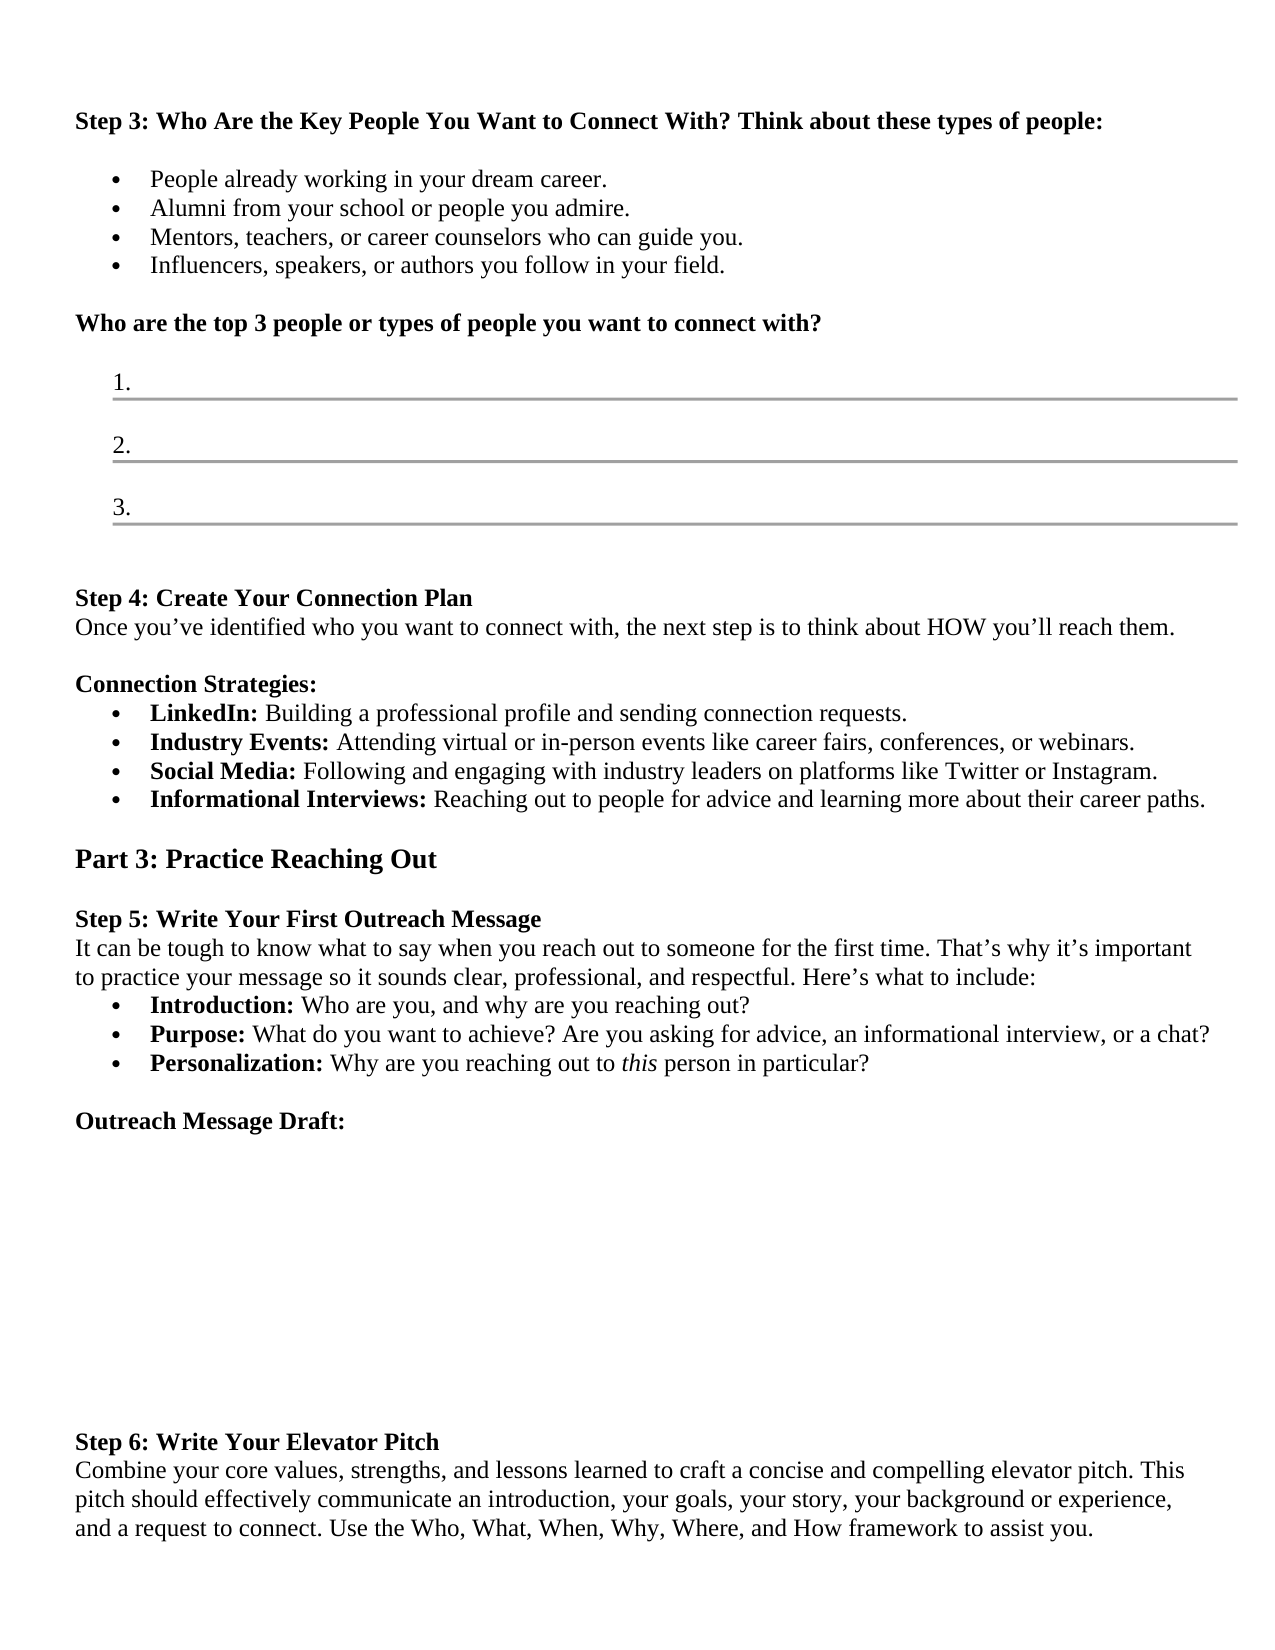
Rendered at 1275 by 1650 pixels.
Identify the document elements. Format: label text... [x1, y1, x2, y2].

list Introduction: Who are you, and why are you reaching out? [112, 990, 1200, 1019]
text Who are the top 3 people or types of people you want to connect with? [75, 308, 1200, 337]
list Informational Interviews: Reaching out to people for advice and learning more about their career paths. [112, 784, 1219, 813]
text Connection Strategies: [75, 669, 1200, 698]
list People already working in your dream career. [112, 164, 1200, 193]
text Step 5: Write Your First Outreach Message It can be tough to know what to say when you reach out to someone for the first time. That’s why it’s important to practice your message so it sounds clear, professional, and respectful. Here’s what to include: [75, 904, 1200, 990]
text Step 6: Write Your Elevator Pitch Combine your core values, strengths, and lessons learned to craft a concise and compelling elevator pitch. This pitch should effectively communicate an introduction, your goals, your story, your background or experience, and a request to connect. Use the Who, What, When, Why, Where, and How framework to assist you. [75, 1427, 1200, 1542]
list Purpose: What do you want to achieve? Are you asking for advice, an informational interview, or a chat? [112, 1019, 1228, 1048]
list LinkedIn: Building a professional profile and sending connection requests. [112, 698, 1200, 727]
list Mentors, teachers, or career counselors who can guide you. [112, 222, 1200, 250]
list Social Media: Following and engaging with industry leaders on platforms like Twitter or Instagram. [112, 756, 1200, 784]
list Industry Events: Attending virtual or in-person events like career fairs, conferences, or webinars. [112, 727, 1200, 756]
list Alumni from your school or people you admire. [112, 193, 1200, 222]
text Step 3: Who Are the Key People You Want to Connect With? Think about these types of people: [75, 106, 1200, 135]
text Step 4: Create Your Connection Plan Once you’ve identified who you want to connect with, the next step is to think about HOW you’ll reach them. [75, 583, 1200, 640]
text Outreach Message Draft: [75, 1106, 1200, 1166]
list Personalization: Why are you reaching out to this person in particular? [112, 1048, 1200, 1077]
text Part 3: Practice Reaching Out [75, 842, 1200, 875]
list Influencers, speakers, or authors you follow in your field. [112, 250, 1200, 279]
